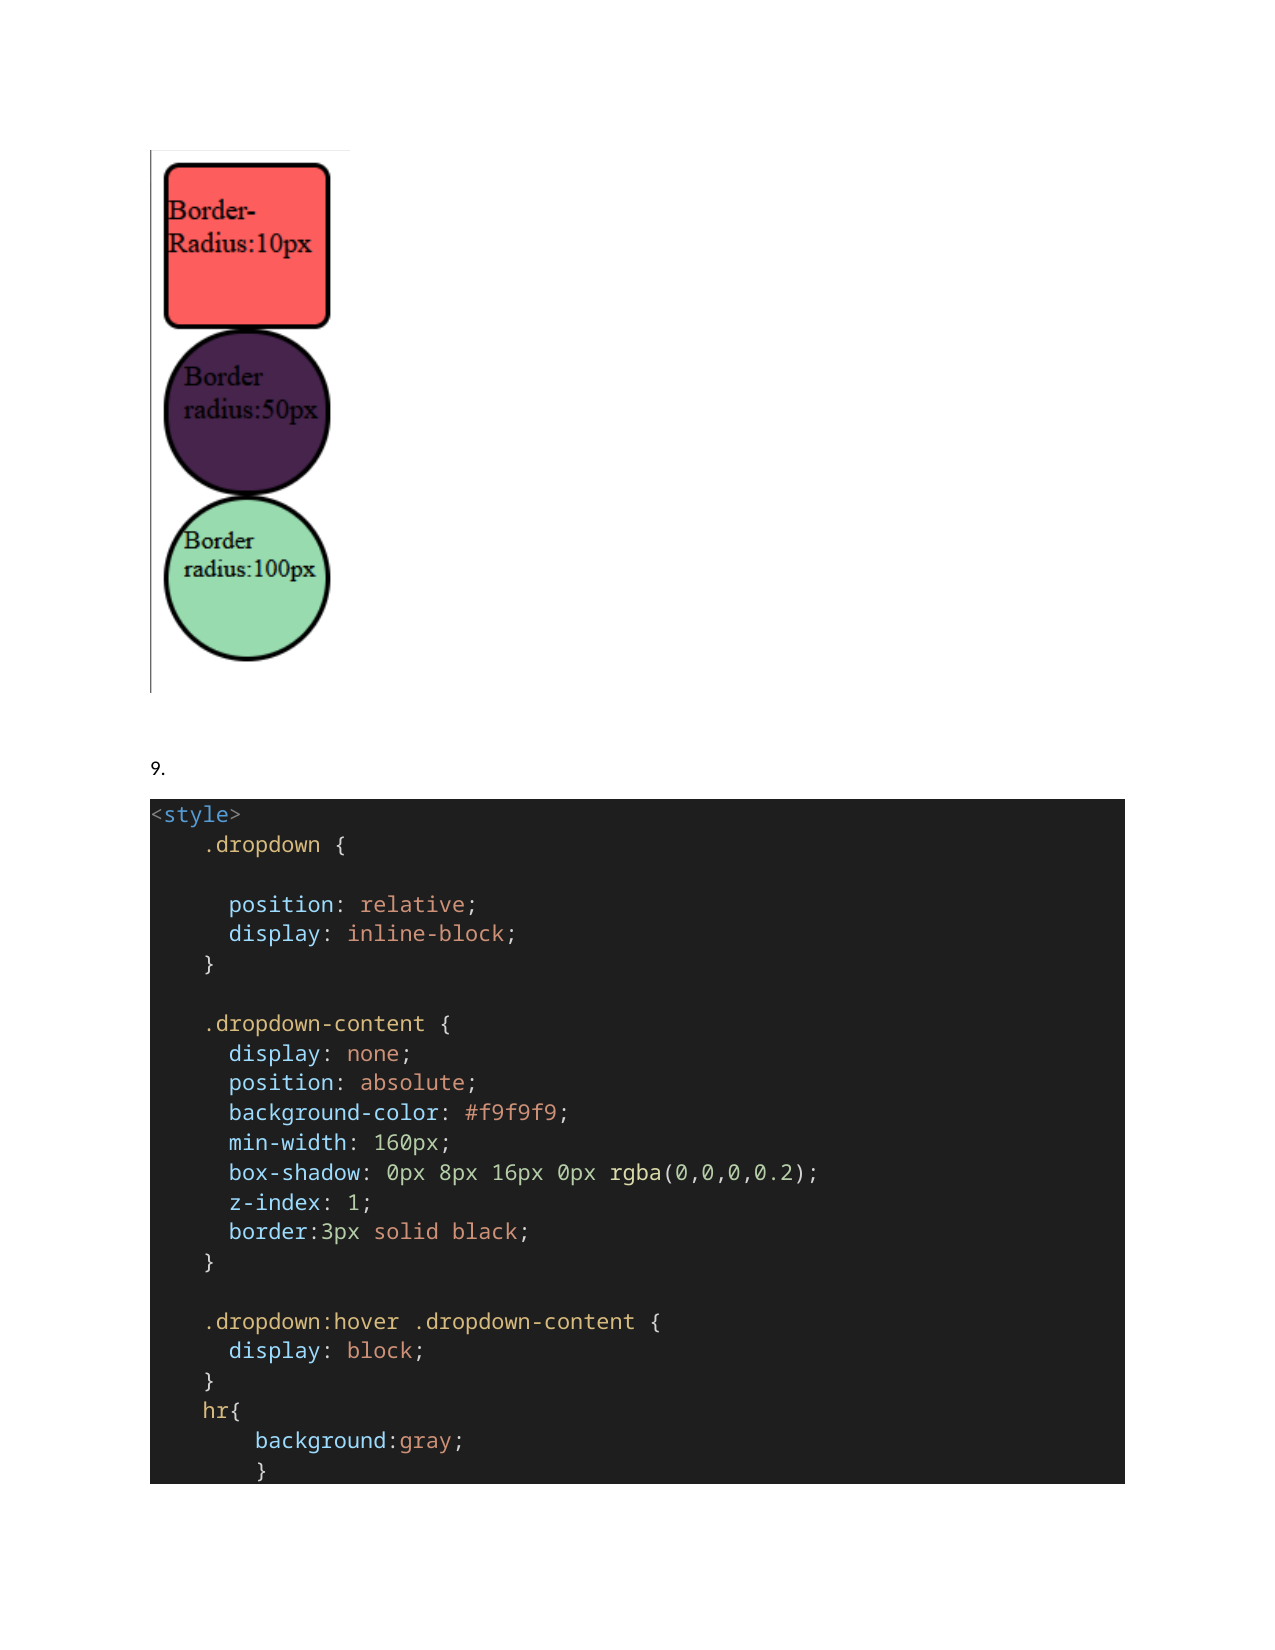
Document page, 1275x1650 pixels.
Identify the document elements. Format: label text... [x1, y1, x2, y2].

text } [150, 1246, 1125, 1276]
text 9. [150, 755, 1125, 781]
text position: relative; [150, 888, 1125, 918]
text .dropdown:hover .dropdown-content { [150, 1306, 1125, 1335]
text } [150, 948, 1125, 978]
text <style> [150, 799, 1125, 829]
text z-index: 1; [150, 1186, 1125, 1216]
text } [150, 1365, 1125, 1395]
text background:gray; [150, 1425, 1125, 1454]
text display: block; [150, 1335, 1125, 1365]
text box-shadow: 0px 8px 16px 0px rgba(0,0,0,0.2); [150, 1157, 1125, 1186]
text .dropdown-content { [150, 1008, 1125, 1037]
text background-color: #f9f9f9; [150, 1097, 1125, 1127]
picture [150, 150, 350, 693]
text } [150, 1454, 1125, 1484]
text display: inline-block; [150, 918, 1125, 948]
text position: absolute; [150, 1067, 1125, 1097]
text border:3px solid black; [150, 1216, 1125, 1246]
text hr{ [150, 1395, 1125, 1425]
text .dropdown { [150, 829, 1125, 859]
text min-width: 160px; [150, 1127, 1125, 1157]
text display: none; [150, 1037, 1125, 1067]
